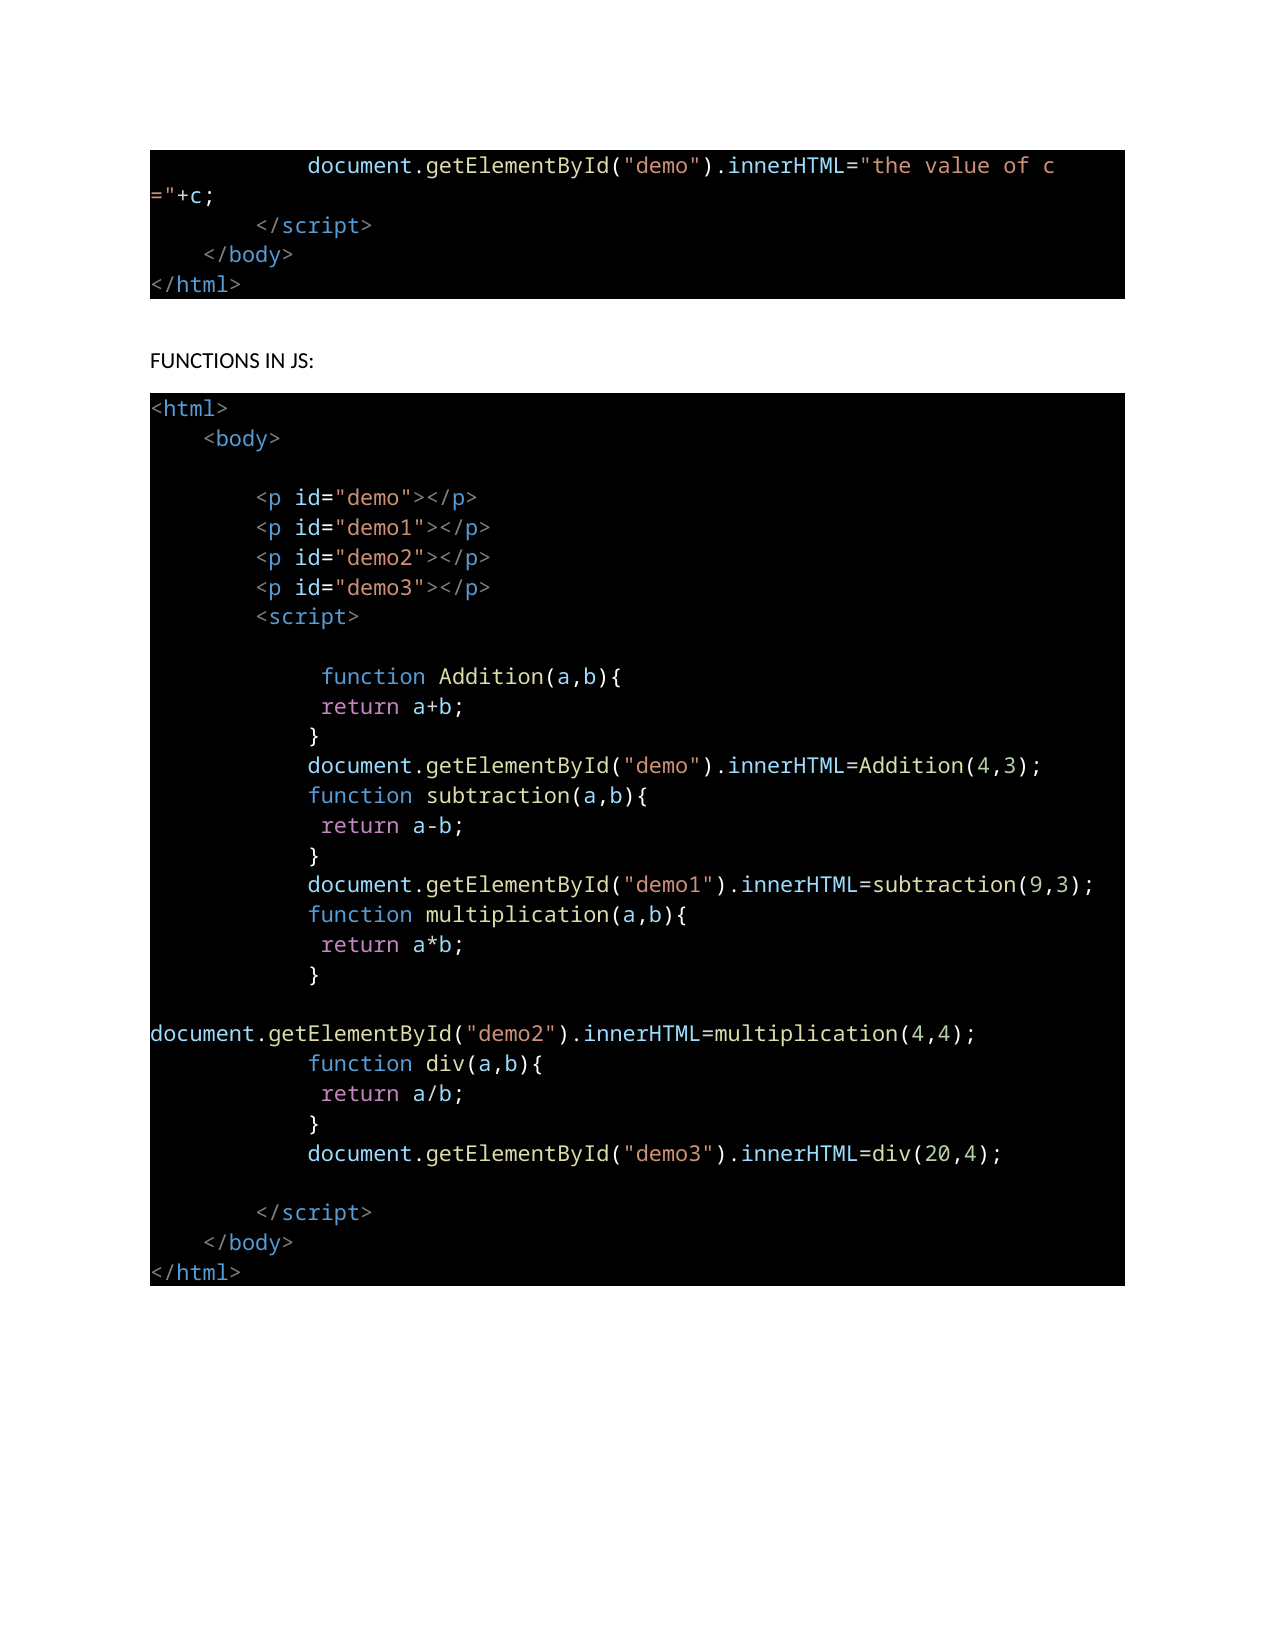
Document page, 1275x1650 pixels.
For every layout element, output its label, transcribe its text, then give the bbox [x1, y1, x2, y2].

text document.getElementById("demo").innerHTML="the value of c ="+c; [150, 150, 1125, 209]
text return a*b; [150, 929, 1125, 959]
text <p id="demo1"></p> [150, 512, 1125, 542]
text FUNCTIONS IN JS: [150, 346, 1125, 374]
text <body> [150, 422, 1125, 452]
text document.getElementById("demo3").innerHTML=div(20,4); [150, 1137, 1125, 1167]
text </script> [150, 1197, 1125, 1227]
text </body> [150, 239, 1125, 269]
text </html> [150, 1257, 1125, 1286]
text function subtraction(a,b){ [150, 780, 1125, 810]
text </body> [150, 1227, 1125, 1257]
text function div(a,b){ [150, 1048, 1125, 1078]
text <script> [150, 601, 1125, 631]
text document.getElementById("demo1").innerHTML=subtraction(9,3); [150, 869, 1125, 899]
text <p id="demo2"></p> [150, 542, 1125, 571]
text } [150, 959, 1125, 988]
text } [150, 720, 1125, 750]
text function Addition(a,b){ [150, 661, 1125, 691]
text <html> [150, 393, 1125, 422]
text return a+b; [150, 691, 1125, 720]
text function multiplication(a,b){ [150, 899, 1125, 929]
text </html> [150, 269, 1125, 299]
text return a/b; [150, 1078, 1125, 1108]
text } [150, 839, 1125, 869]
text return a-b; [150, 810, 1125, 839]
text <p id="demo3"></p> [150, 571, 1125, 601]
text } [150, 1108, 1125, 1137]
text document.getElementById("demo2").innerHTML=multiplication(4,4); [150, 988, 1125, 1048]
text document.getElementById("demo").innerHTML=Addition(4,3); [150, 750, 1125, 780]
text </script> [150, 209, 1125, 239]
text <p id="demo"></p> [150, 482, 1125, 512]
